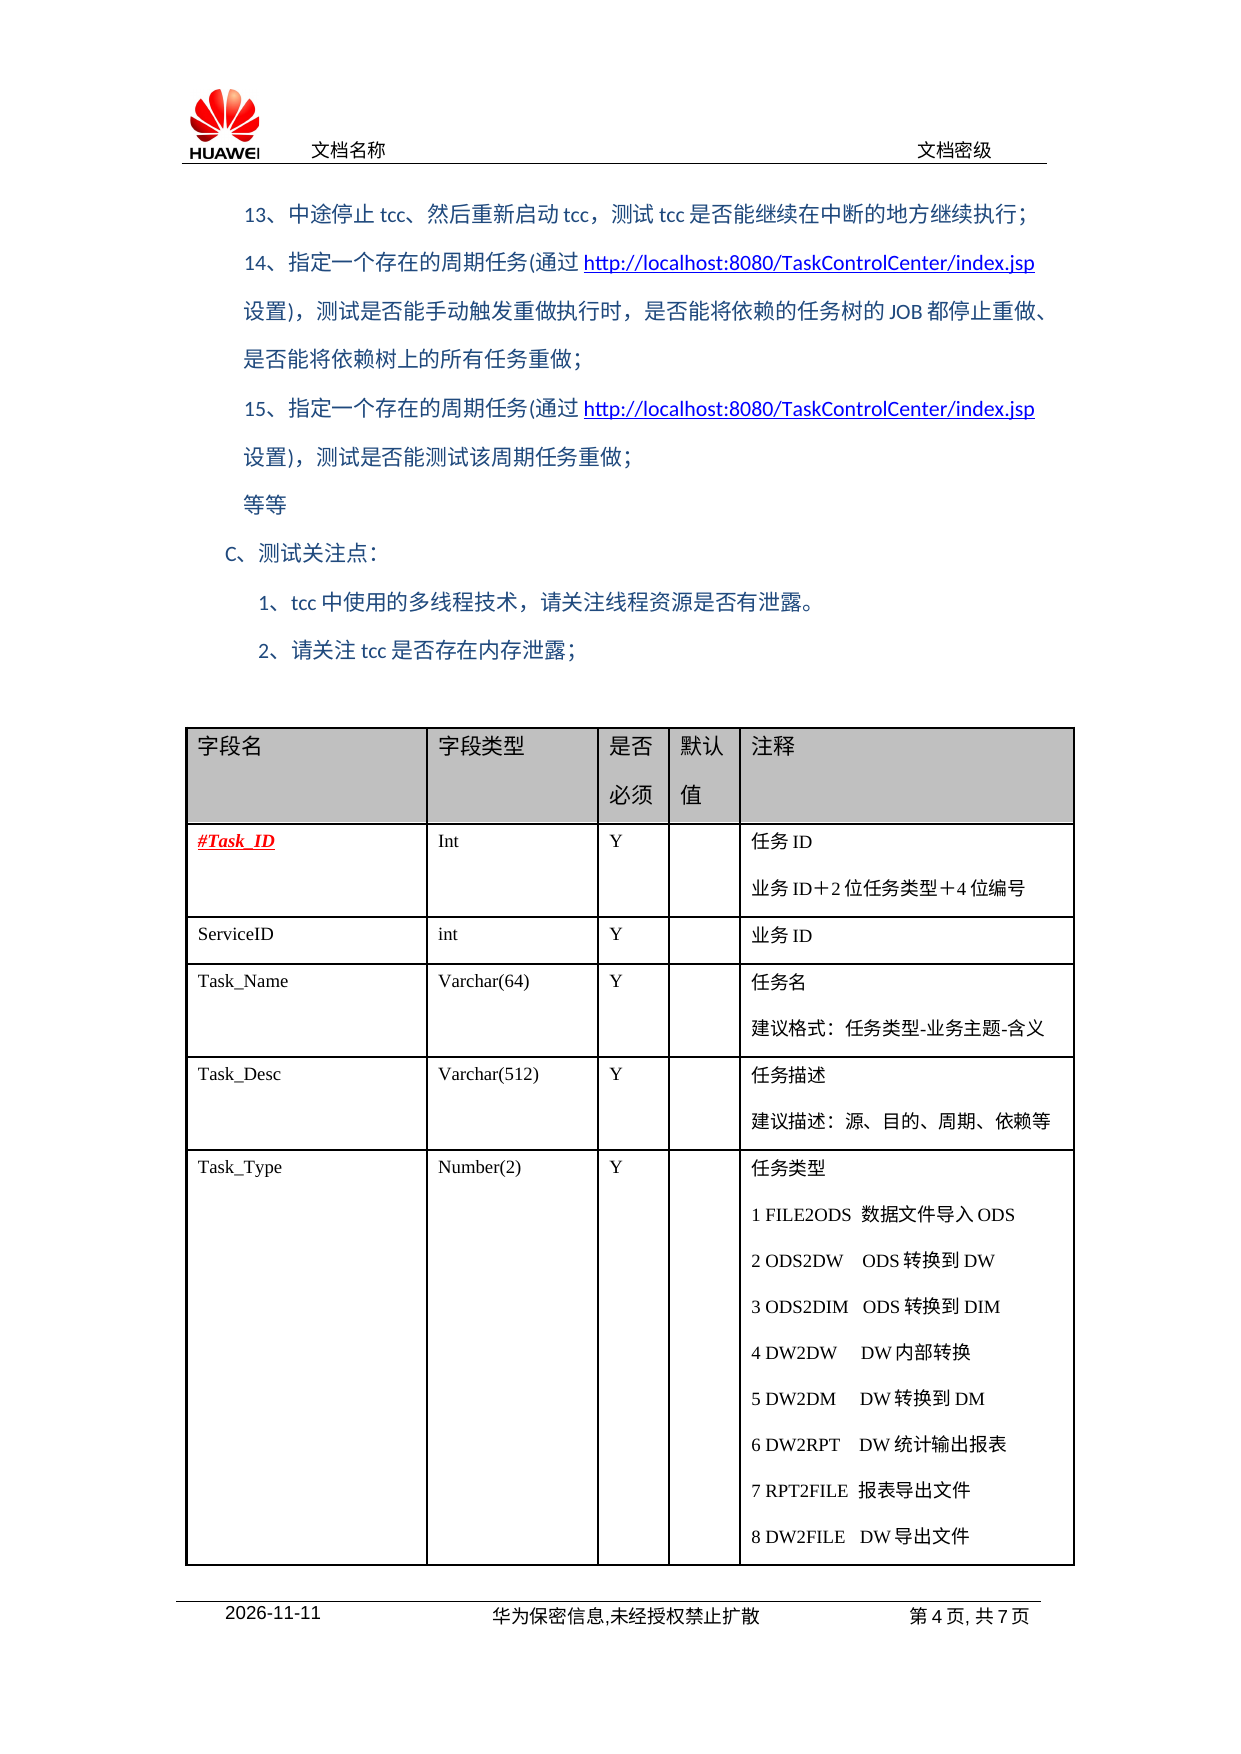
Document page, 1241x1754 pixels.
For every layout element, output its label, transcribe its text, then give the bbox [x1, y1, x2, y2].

table_header 注释 [741, 729, 1073, 822]
table_cell #Task_ID [188, 825, 426, 916]
table_cell Task_Name [188, 965, 426, 1056]
table_cell Y [599, 918, 668, 963]
table_cell 业务ID [741, 918, 1073, 963]
table_cell [670, 918, 739, 963]
table_cell int [428, 918, 597, 963]
text 13、中途停止tcc、然后重新启动tcc，测试tcc是否能继续在中断的地方继续执行； [244, 196, 1053, 229]
table_header 默认值 [670, 729, 739, 822]
table_cell Y [599, 825, 668, 916]
table_header 字段名 [188, 729, 426, 822]
table_cell Y [599, 1151, 668, 1564]
table_header 是否必须 [599, 729, 668, 822]
table_cell Task_Type [188, 1151, 426, 1564]
table_cell Int [428, 825, 597, 916]
picture [190, 89, 260, 159]
table_cell Y [599, 965, 668, 1056]
table_cell Number(2) [428, 1151, 597, 1564]
table_header 字段类型 [428, 729, 597, 822]
table_cell Varchar(64) [428, 965, 597, 1056]
table_cell [670, 1151, 739, 1564]
table_cell ServiceID [188, 918, 426, 963]
table_cell Task_Desc [188, 1058, 426, 1149]
list 2、请关注tcc是否存在内存泄露； [225, 632, 1053, 665]
table_cell Varchar(512) [428, 1058, 597, 1149]
list 1、tcc中使用的多线程技术，请关注线程资源是否有泄露。 [225, 584, 1053, 617]
table_cell 任务名 建议格式：任务类型-业务主题-含义 [741, 965, 1073, 1056]
table_cell 任务描述 建议描述：源、目的、周期、依赖等 [741, 1058, 1073, 1149]
table_cell 任务ID 业务ID＋2位任务类型＋4位编号 [741, 825, 1073, 916]
text 15、指定一个存在的周期任务(通过http://localhost:8080/TaskControlCenter/index.jsp设置)，测试是否能测试该周期任务重做； [244, 390, 1053, 472]
text 14、指定一个存在的周期任务(通过http://localhost:8080/TaskControlCenter/index.jsp设置)，测试是否能手动触发重做执行时，是否能将依赖的任务树的JOB都停止重做、是否能将依赖树上的所有任务重做； [244, 244, 1053, 374]
text 等等 [244, 487, 1053, 520]
table_cell [670, 825, 739, 916]
table_cell [670, 1058, 739, 1149]
table_cell Y [599, 1058, 668, 1149]
table_cell [670, 965, 739, 1056]
list C、测试关注点： [225, 536, 1053, 568]
